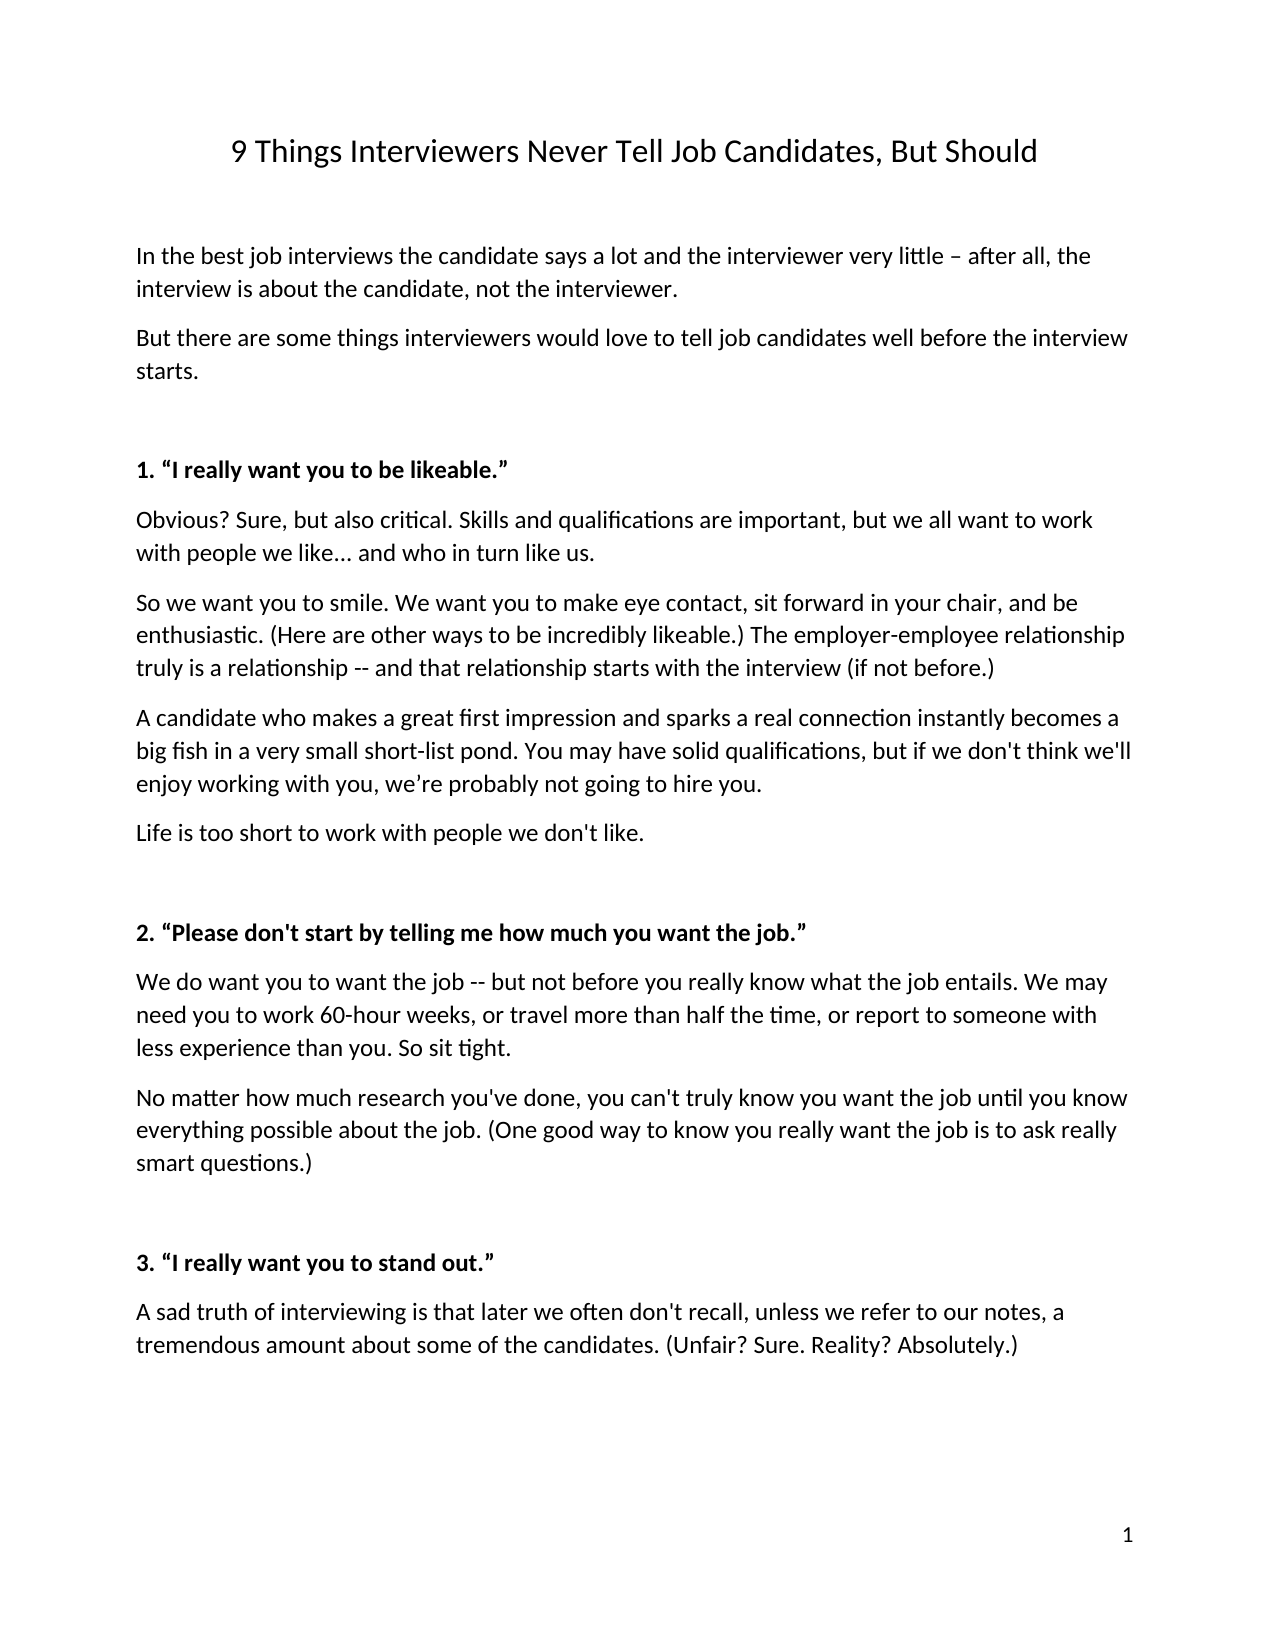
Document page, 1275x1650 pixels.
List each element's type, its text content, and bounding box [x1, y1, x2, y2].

text In the best job interviews the candidate says a lot and the interviewer very little – after all, the interview is about the candidate, not the interviewer. [136, 240, 1133, 303]
text Obvious? Sure, but also critical. Skills and qualifications are important, but we all want to work with people we like... and who in turn like us. [136, 504, 1133, 568]
text But there are some things interviewers would love to tell job candidates well before the interview starts. [136, 323, 1133, 386]
text 2. “Please don't start by telling me how much you want the job.” [136, 917, 1133, 947]
text No matter how much research you've done, you can't truly know you want the job until you know everything possible about the job. (One good way to know you really want the job is to ask really smart questions.) [136, 1082, 1133, 1178]
text 3. “I really want you to stand out.” [136, 1247, 1133, 1277]
text So we want you to smile. We want you to make eye contact, sit forward in your chair, and be enthusiastic. (Here are other ways to be incredibly likeable.) The employer-employee relationship truly is a relationship -- and that relationship starts with the interview (if not before.) [136, 587, 1133, 683]
text A sad truth of interviewing is that later we often don't recall, unless we refer to our notes, a tremendous amount about some of the candidates. (Unfair? Sure. Reality? Absolutely.) [136, 1296, 1133, 1360]
text A candidate who makes a great first impression and sparks a real connection instantly becomes a big fish in a very small short-list pond. You may have solid qualifications, but if we don't think we'll enjoy working with you, we’re probably not going to hire you. [136, 702, 1133, 798]
text 9 Things Interviewers Never Tell Job Candidates, But Should [136, 130, 1133, 171]
text We do want you to want the job -- but not before you really know what the job entails. We may need you to work 60-hour weeks, or travel more than half the time, or report to someone with less experience than you. So sit tight. [136, 966, 1133, 1063]
text Life is too short to work with people we don't like. [136, 818, 1133, 848]
text 1. “I really want you to be likeable.” [136, 455, 1133, 485]
